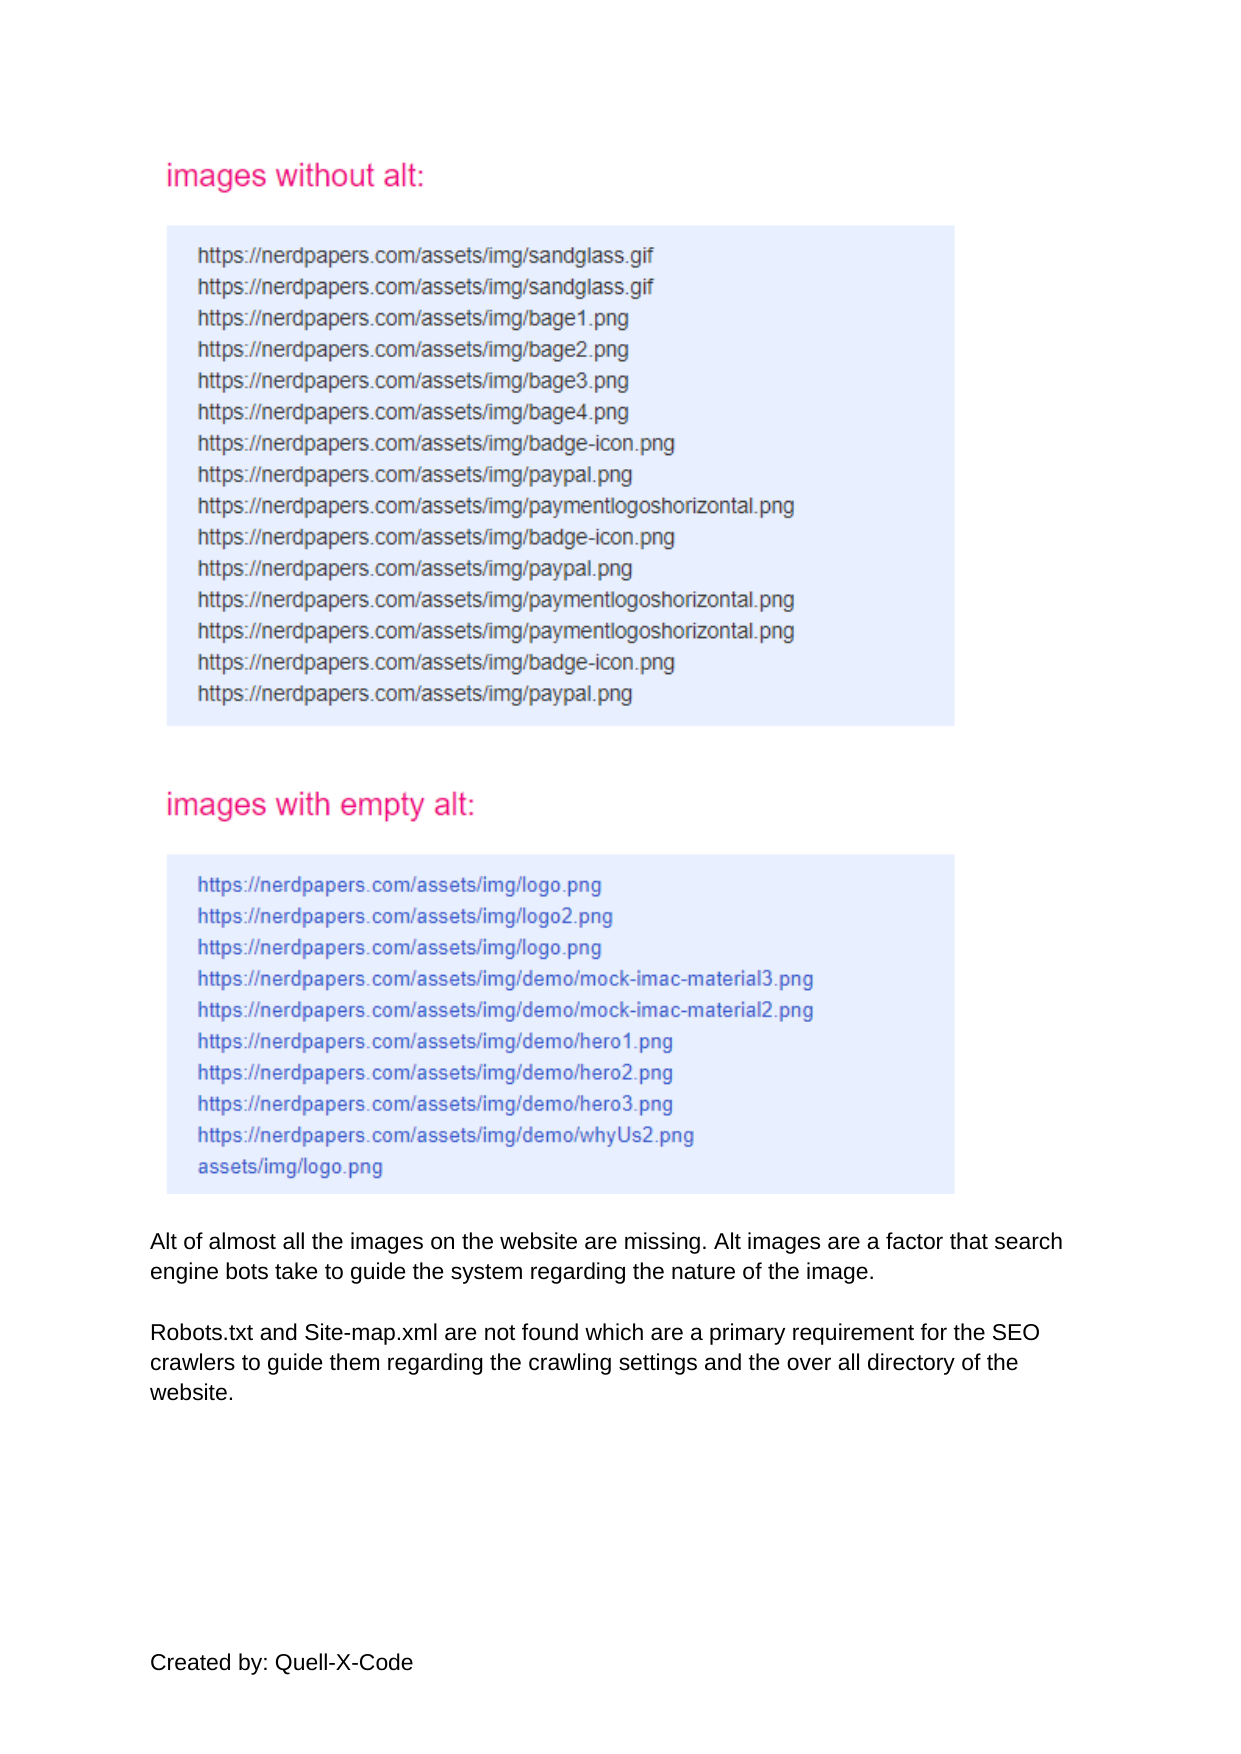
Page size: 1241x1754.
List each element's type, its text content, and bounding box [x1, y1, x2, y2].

picture [150, 150, 955, 1194]
text Robots.txt and Site-map.xml are not found which are a primary requirement for the SEO crawlers to guide them regarding the crawling settings and the over all directory of the website. [150, 1318, 1090, 1405]
text Alt of almost all the images on the website are missing. Alt images are a factor that search engine bots take to guide the system regarding the nature of the image. [150, 1228, 1090, 1284]
